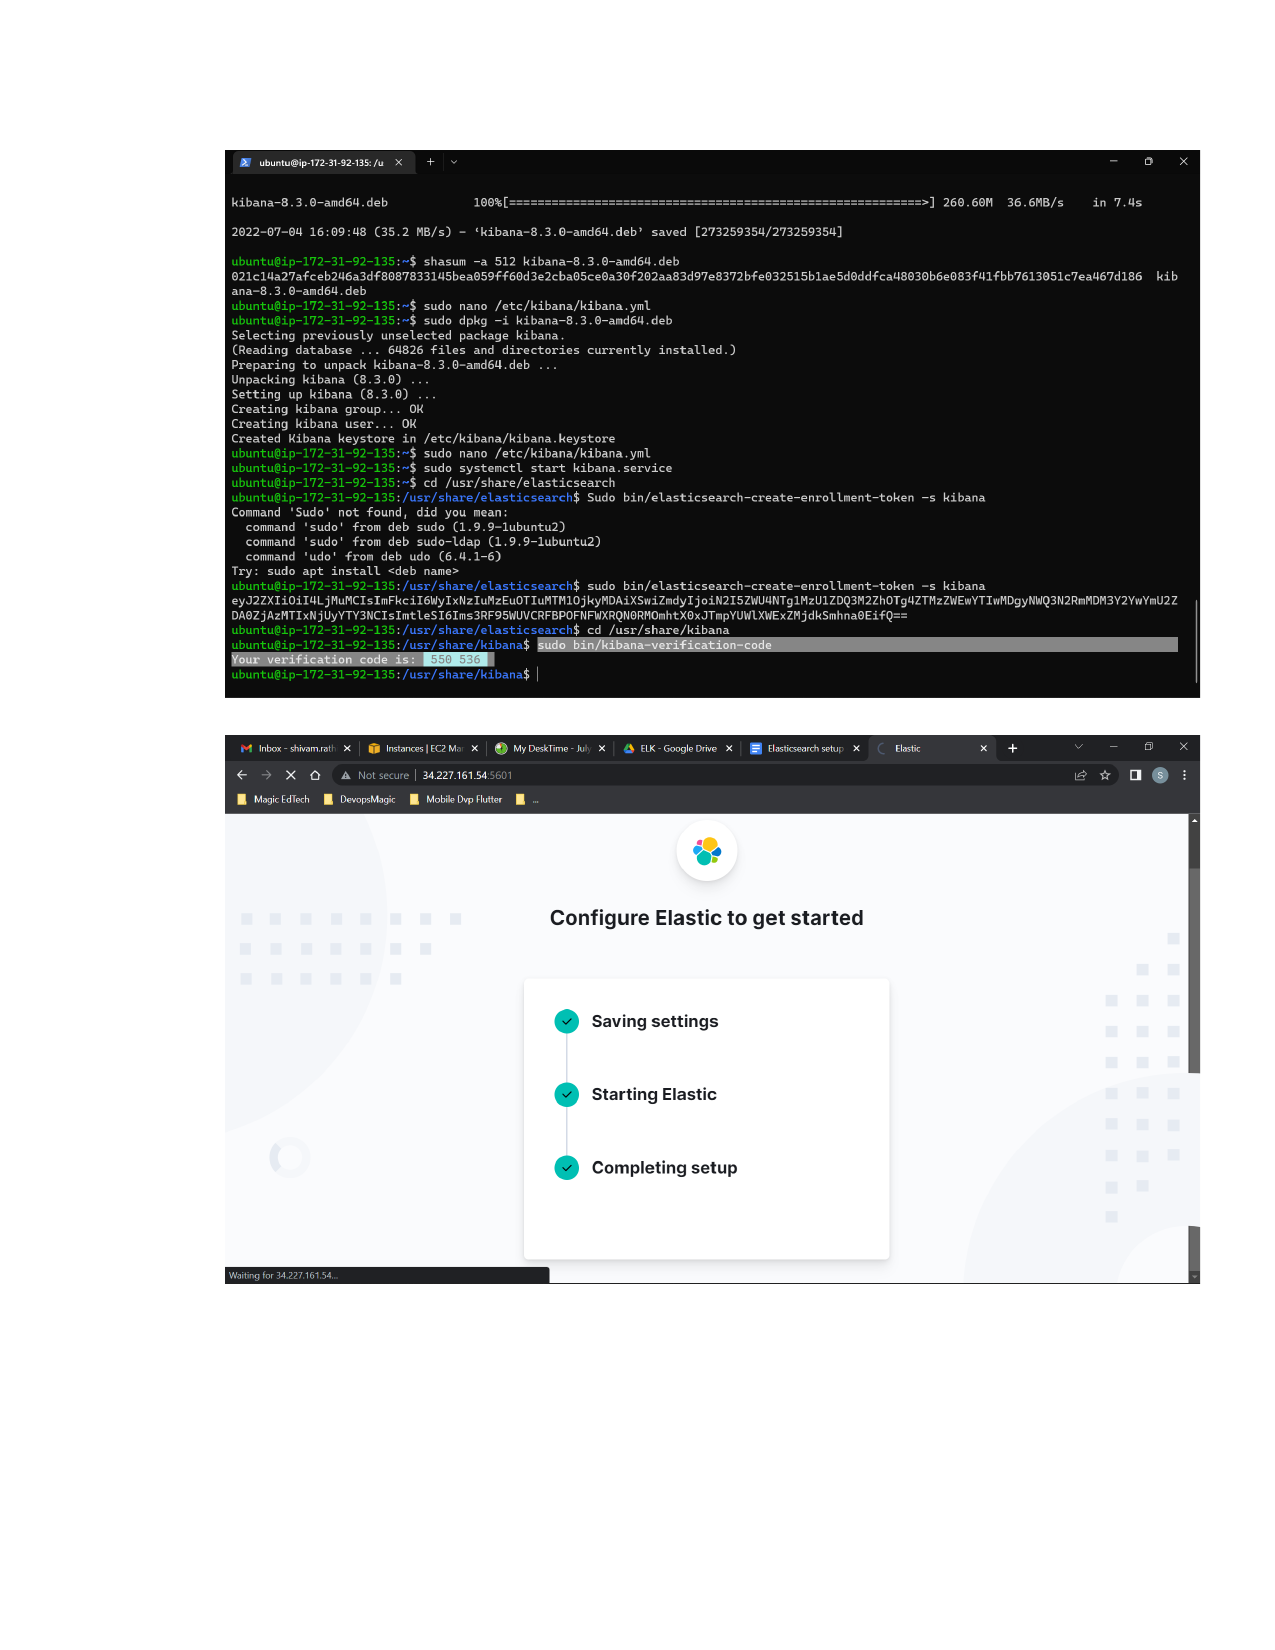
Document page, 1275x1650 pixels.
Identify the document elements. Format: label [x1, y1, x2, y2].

picture [225, 735, 1200, 1284]
picture [225, 150, 1200, 698]
